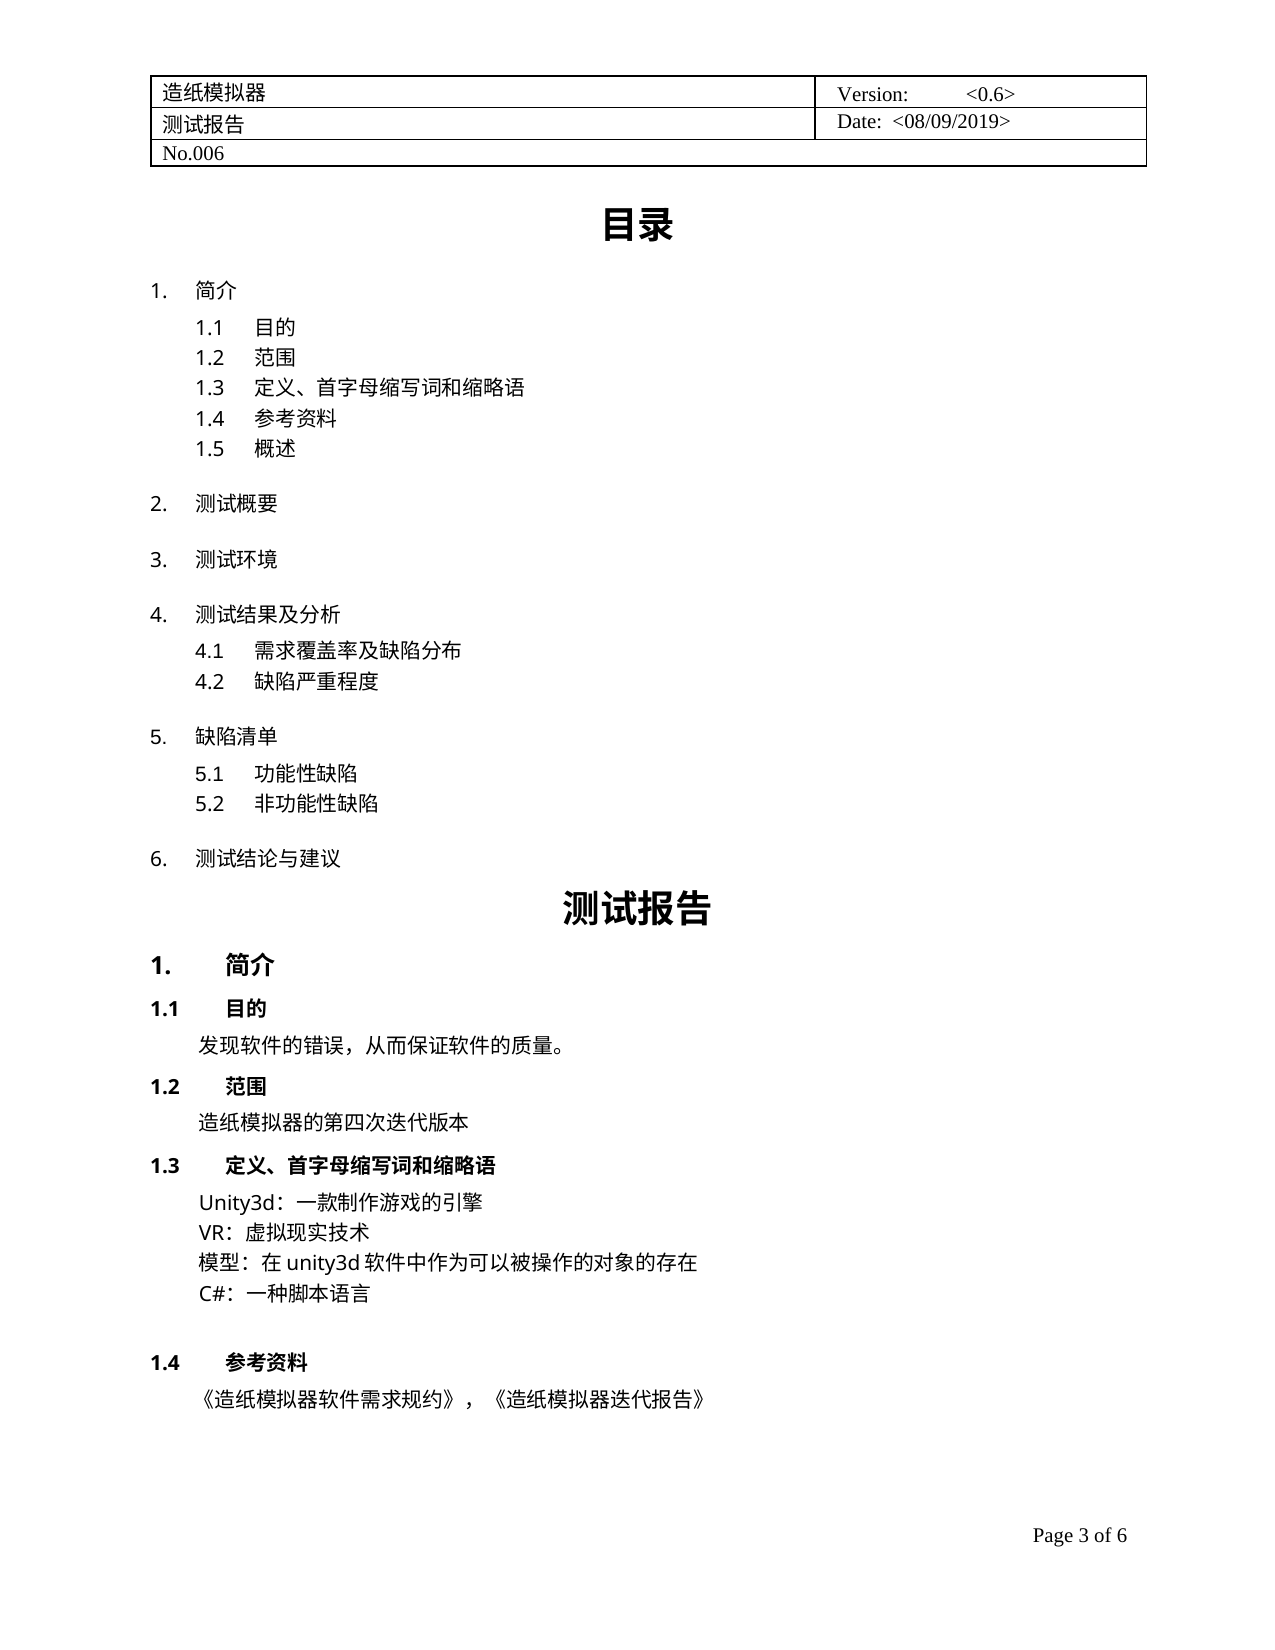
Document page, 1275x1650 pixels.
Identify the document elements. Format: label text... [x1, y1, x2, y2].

text 4. 测试结果及分析 4 [150, 598, 1050, 628]
text 《造纸模拟器软件需求规约》，《造纸模拟器迭代报告》 [150, 1383, 1125, 1413]
title 测试报告 [150, 879, 1125, 933]
text 造纸模拟器的第四次迭代版本 [150, 1107, 1125, 1137]
text 1.3 定义、首字母缩写词和缩略语 4 [195, 372, 1050, 402]
subtitle 目的 [150, 994, 1125, 1023]
text 模型：在unity3d软件中作为可以被操作的对象的存在 [150, 1247, 1125, 1277]
text 4.2 缺陷严重程度 5 [195, 665, 1050, 695]
text 1.2 范围 4 [195, 341, 1050, 372]
text C#：一种脚本语言 [150, 1277, 1125, 1307]
subtitle 参考资料 [150, 1348, 1125, 1377]
text 4.1 需求覆盖率及缺陷分布 4 [195, 635, 1050, 665]
text 1. 简介 4 [150, 274, 1050, 305]
subtitle 范围 [150, 1072, 1125, 1100]
text 5.1 功能性缺陷 5 [195, 757, 1050, 787]
text 3. 测试环境 4 [150, 543, 1050, 573]
text 2. 测试概要 4 [150, 487, 1050, 518]
text 1.4 参考资料 4 [195, 402, 1050, 432]
text Unity3d：一款制作游戏的引擎 [150, 1186, 1125, 1216]
text 发现软件的错误，从而保证软件的质量。 [150, 1029, 1125, 1059]
text 6. 测试结论与建议 6 [150, 842, 1050, 873]
subtitle 定义、首字母缩写词和缩略语 [150, 1149, 1125, 1180]
text VR：虚拟现实技术 [150, 1216, 1125, 1247]
text 1.5 概述 4 [195, 432, 1050, 462]
text 1.1 目的 4 [195, 311, 1050, 341]
text 5. 缺陷清单 5 [150, 720, 1050, 751]
text 5.2 非功能性缺陷 6 [195, 787, 1050, 817]
subtitle 简介 [150, 946, 1125, 982]
title 目录 [150, 195, 1125, 249]
